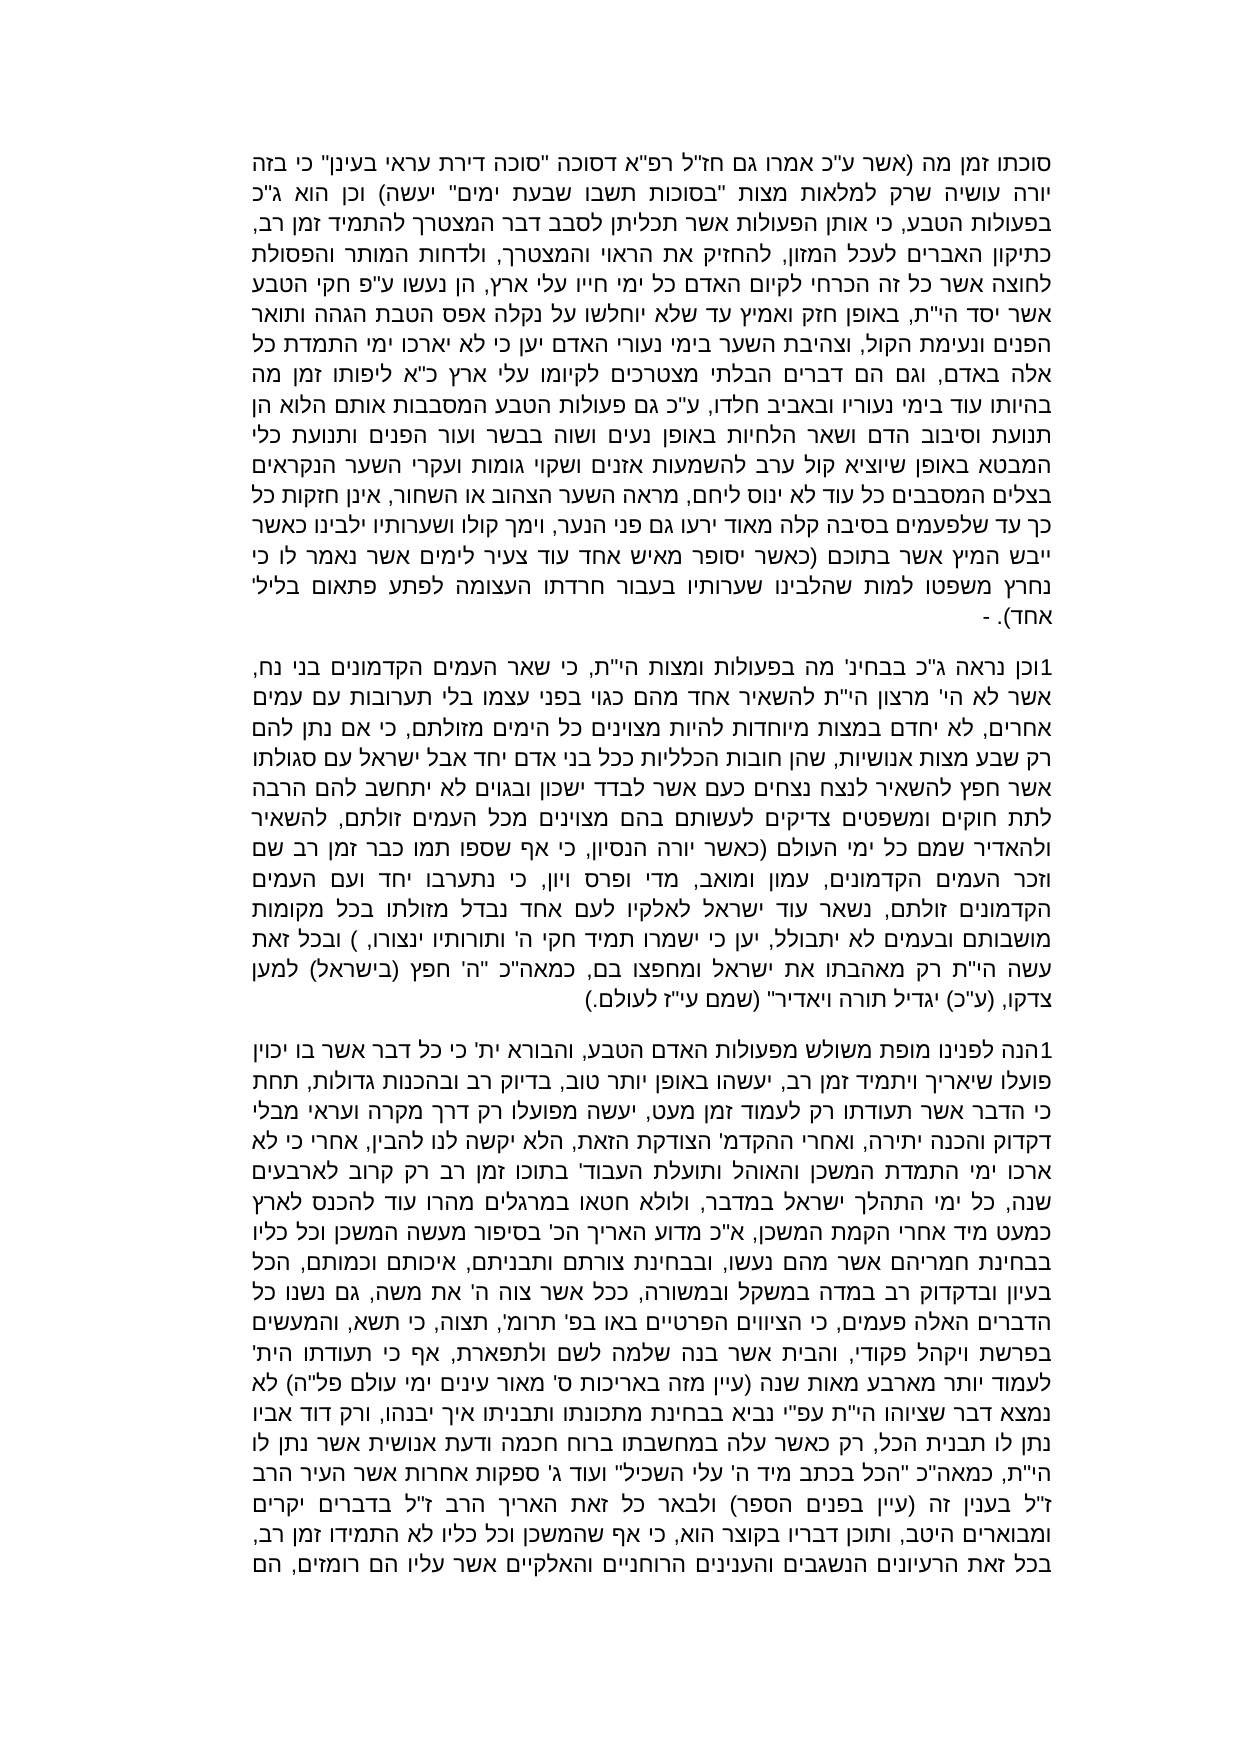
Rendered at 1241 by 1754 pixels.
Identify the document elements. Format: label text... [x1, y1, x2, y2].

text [251, 150, 1053, 629]
text 1וכן נראה ג"כ בבחינ' מה בפעולות ומצות הי"ת, כי שאר העמים הקדמונים בני נח, אשר לא הי' מרצון הי"ת להשאיר אחד מהם כגוי בפני עצמו בלי תערובות עם עמים אחרים, לא יחדם במצות מיוחדות להיות מצוינים כל הימים מזולתם, כי אם נתן להם רק שבע מצות אנושיות, שהן חובות הכלליות ככל בני אדם יחד אבל ישראל עם סגולתו אשר חפץ להשאיר לנצח נצחים כעם אשר לבדד ישכון ובגוים לא יתחשב להם הרבה לתת חוקים ומשפטים צדיקים לעשותם בהם מצוינים מכל העמים זולתם, להשאיר ולהאדיר שמם כל ימי העולם (כאשר יורה הנסיון, כי אף שספו תמו כבר זמן רב שם וזכר העמים הקדמונים, עמון ומואב, מדי ופרס ויון, כי נתערבו יחד ועם העמים הקדמונים זולתם, נשאר עוד ישראל לאלקיו לעם אחד נבדל מזולתו בכל מקומות מושבותם ובעמים לא יתבולל, יען כי ישמרו תמיד חקי ה' ותורותיו ינצורו, ) ובכל זאת עשה הי"ת רק מאהבתו את ישראל ומחפצו בם, כמאה"כ "ה' חפץ (בישראל) למען צדקו, (ע"כ) יגדיל תורה ויאדיר" (שמם עי"ז לעולם.) [251, 654, 1053, 1013]
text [251, 1037, 1053, 1577]
